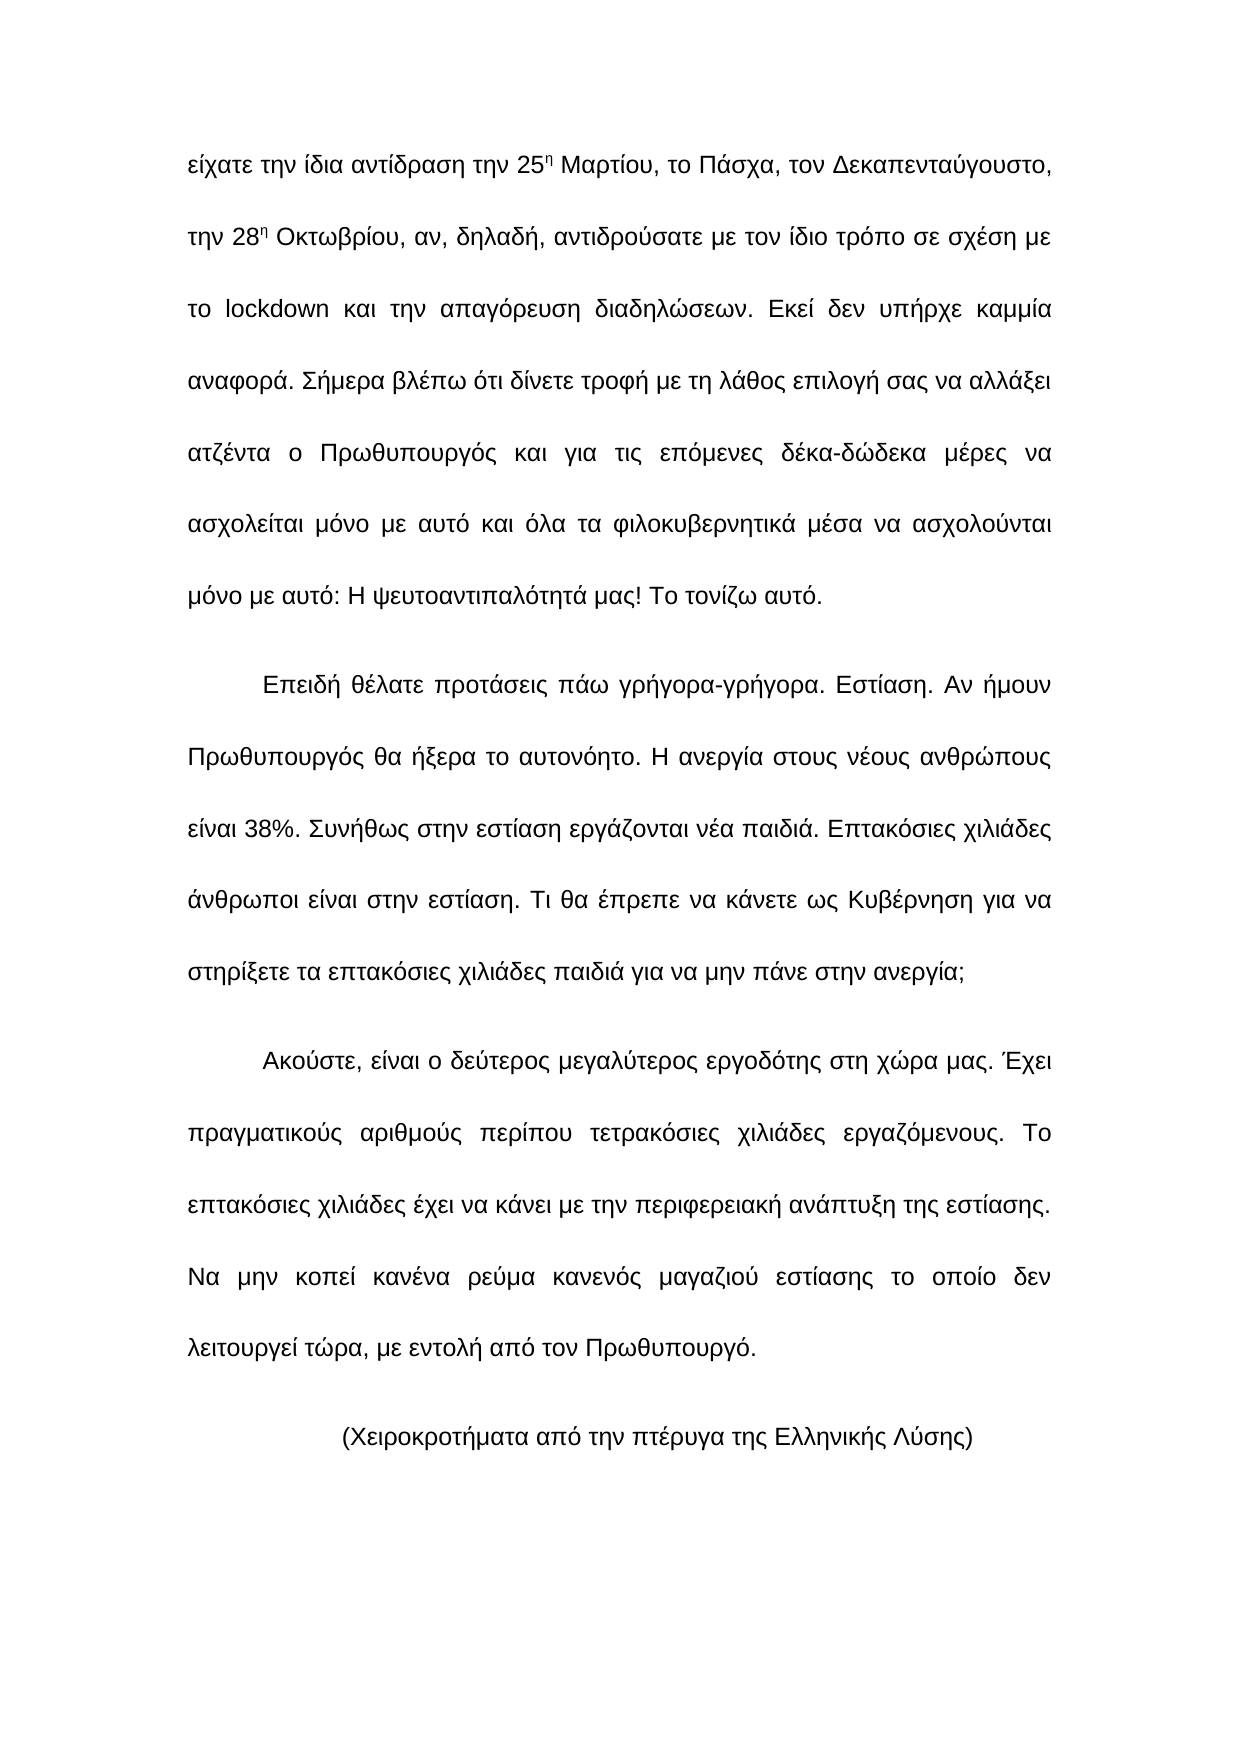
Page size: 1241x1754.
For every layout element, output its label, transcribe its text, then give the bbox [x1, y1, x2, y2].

text Ακούστε, είναι ο δεύτερος μεγαλύτερος εργοδότης στη χώρα μας. Έχει πραγματικούς αριθμούς περίπου τετρακόσιες χιλιάδες εργαζόμενους. Το επτακόσιες χιλιάδες έχει να κάνει με την περιφερειακή ανάπτυξη της εστίασης. Να μην κοπεί κανένα ρεύμα κανενός μαγαζιού εστίασης το οποίο δεν λειτουργεί τώρα, με εντολή από τον Πρωθυπουργό. [187, 1046, 1053, 1362]
text Επειδή θέλατε προτάσεις πάω γρήγορα-γρήγορα. Εστίαση. Αν ήμουν Πρωθυπουργός θα ήξερα το αυτονόητο. Η ανεργία στους νέους ανθρώπους είναι 38%. Συνήθως στην εστίαση εργάζονται νέα παιδιά. Επτακόσιες χιλιάδες άνθρωποι είναι στην εστίαση. Τι θα έπρεπε να κάνετε ως Κυβέρνηση για να στηρίξετε τα επτακόσιες χιλιάδες παιδιά για να μην πάνε στην ανεργία; [187, 670, 1053, 986]
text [187, 150, 1053, 610]
text (Χειροκροτήματα από την πτέρυγα της Ελληνικής Λύσης) [187, 1422, 1053, 1451]
